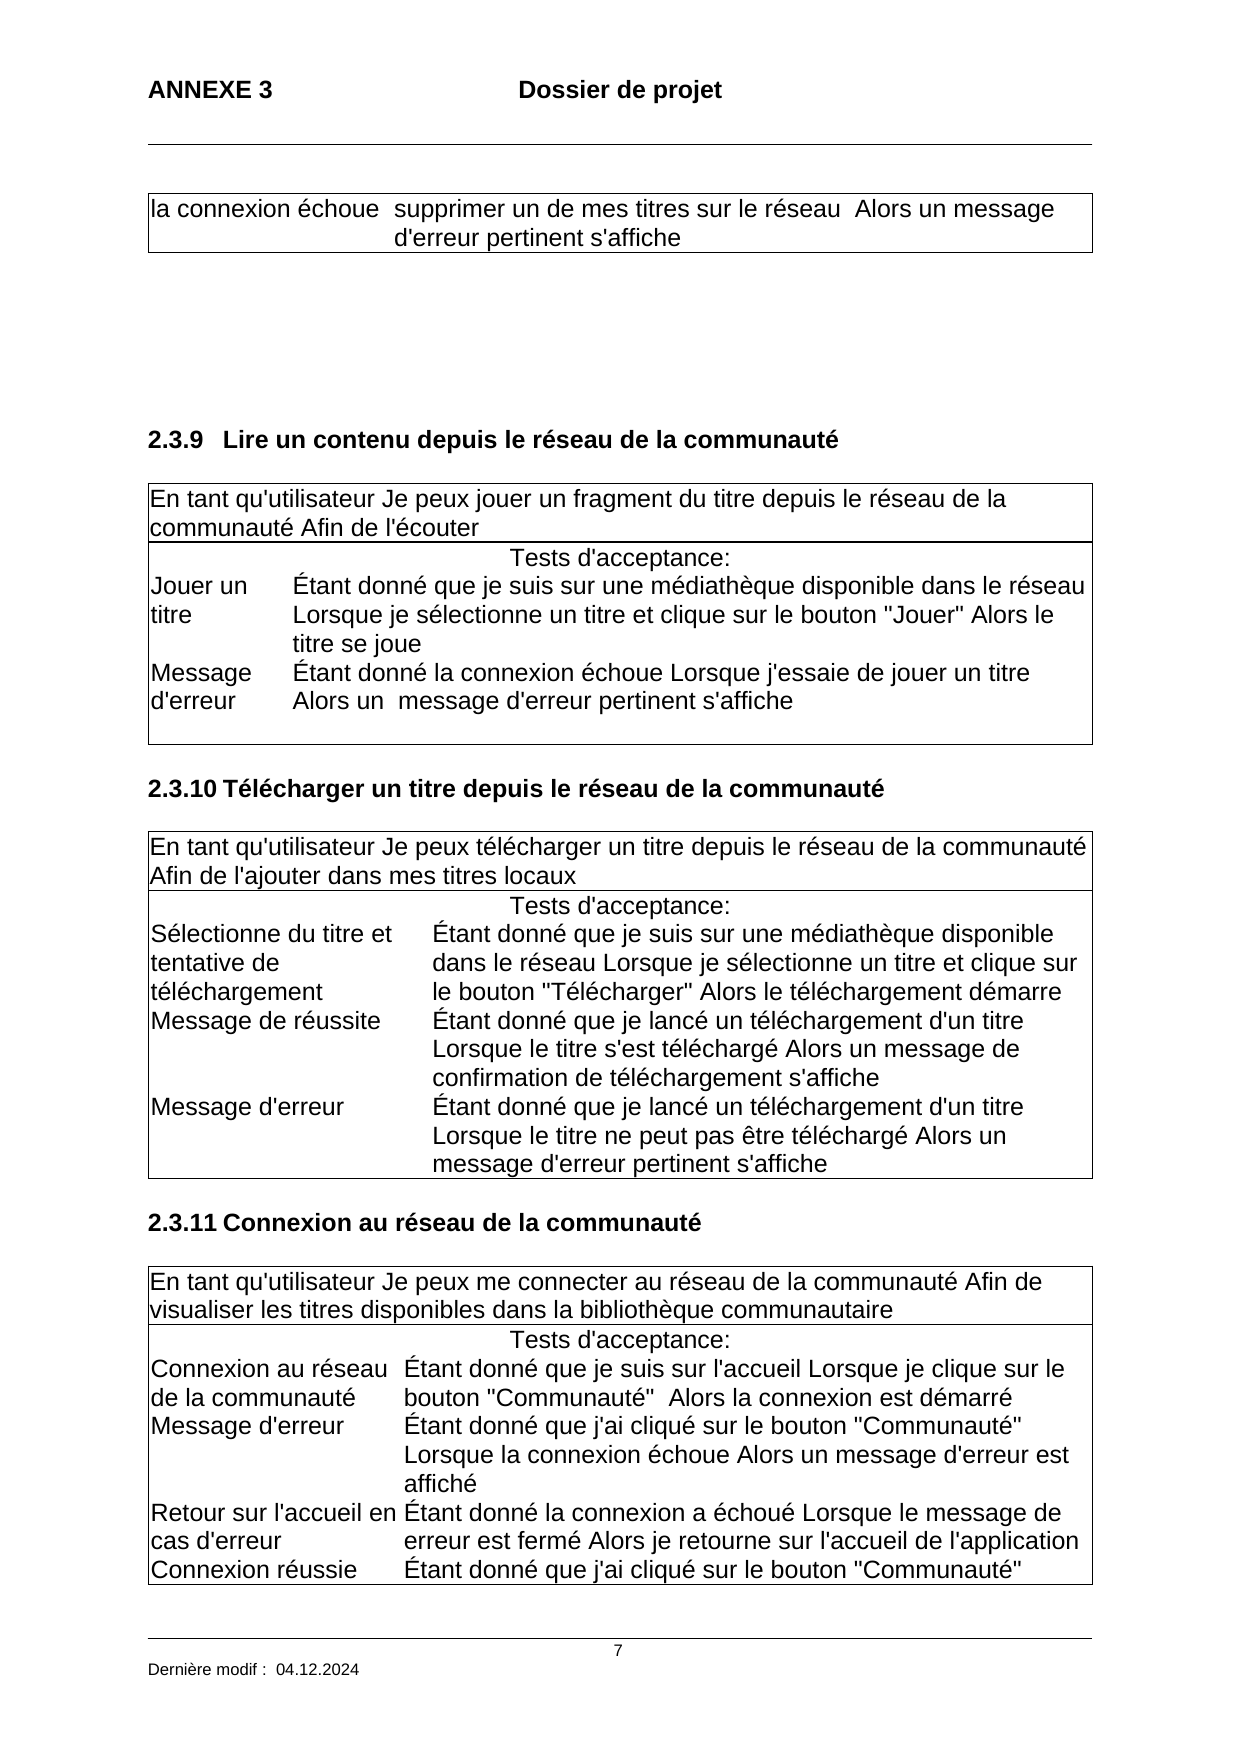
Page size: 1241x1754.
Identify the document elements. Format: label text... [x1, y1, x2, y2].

subtitle Lire un contenu depuis le réseau de la communauté [148, 425, 1092, 454]
table_cell Tests d'acceptance: [149, 1325, 1092, 1584]
table_cell Tests d'acceptance: [149, 194, 1092, 252]
table_header En tant qu'utilisateur Je peux télécharger un titre depuis le réseau de la communauté Afin de l'ajouter dans mes titres locaux [149, 832, 1092, 889]
table_cell Tests d'acceptance: [149, 891, 1092, 1178]
table_header En tant qu'utilisateur Je peux me connecter au réseau de la communauté Afin de visualiser les titres disponibles dans la bibliothèque communautaire [149, 1267, 1092, 1324]
table_cell Tests d'acceptance: [149, 543, 1092, 744]
table_header En tant qu'utilisateur Je peux jouer un fragment du titre depuis le réseau de la communauté Afin de l'écouter [149, 484, 1092, 541]
subtitle Connexion au réseau de la communauté [148, 1208, 1092, 1237]
subtitle Télécharger un titre depuis le réseau de la communauté [148, 773, 1092, 802]
